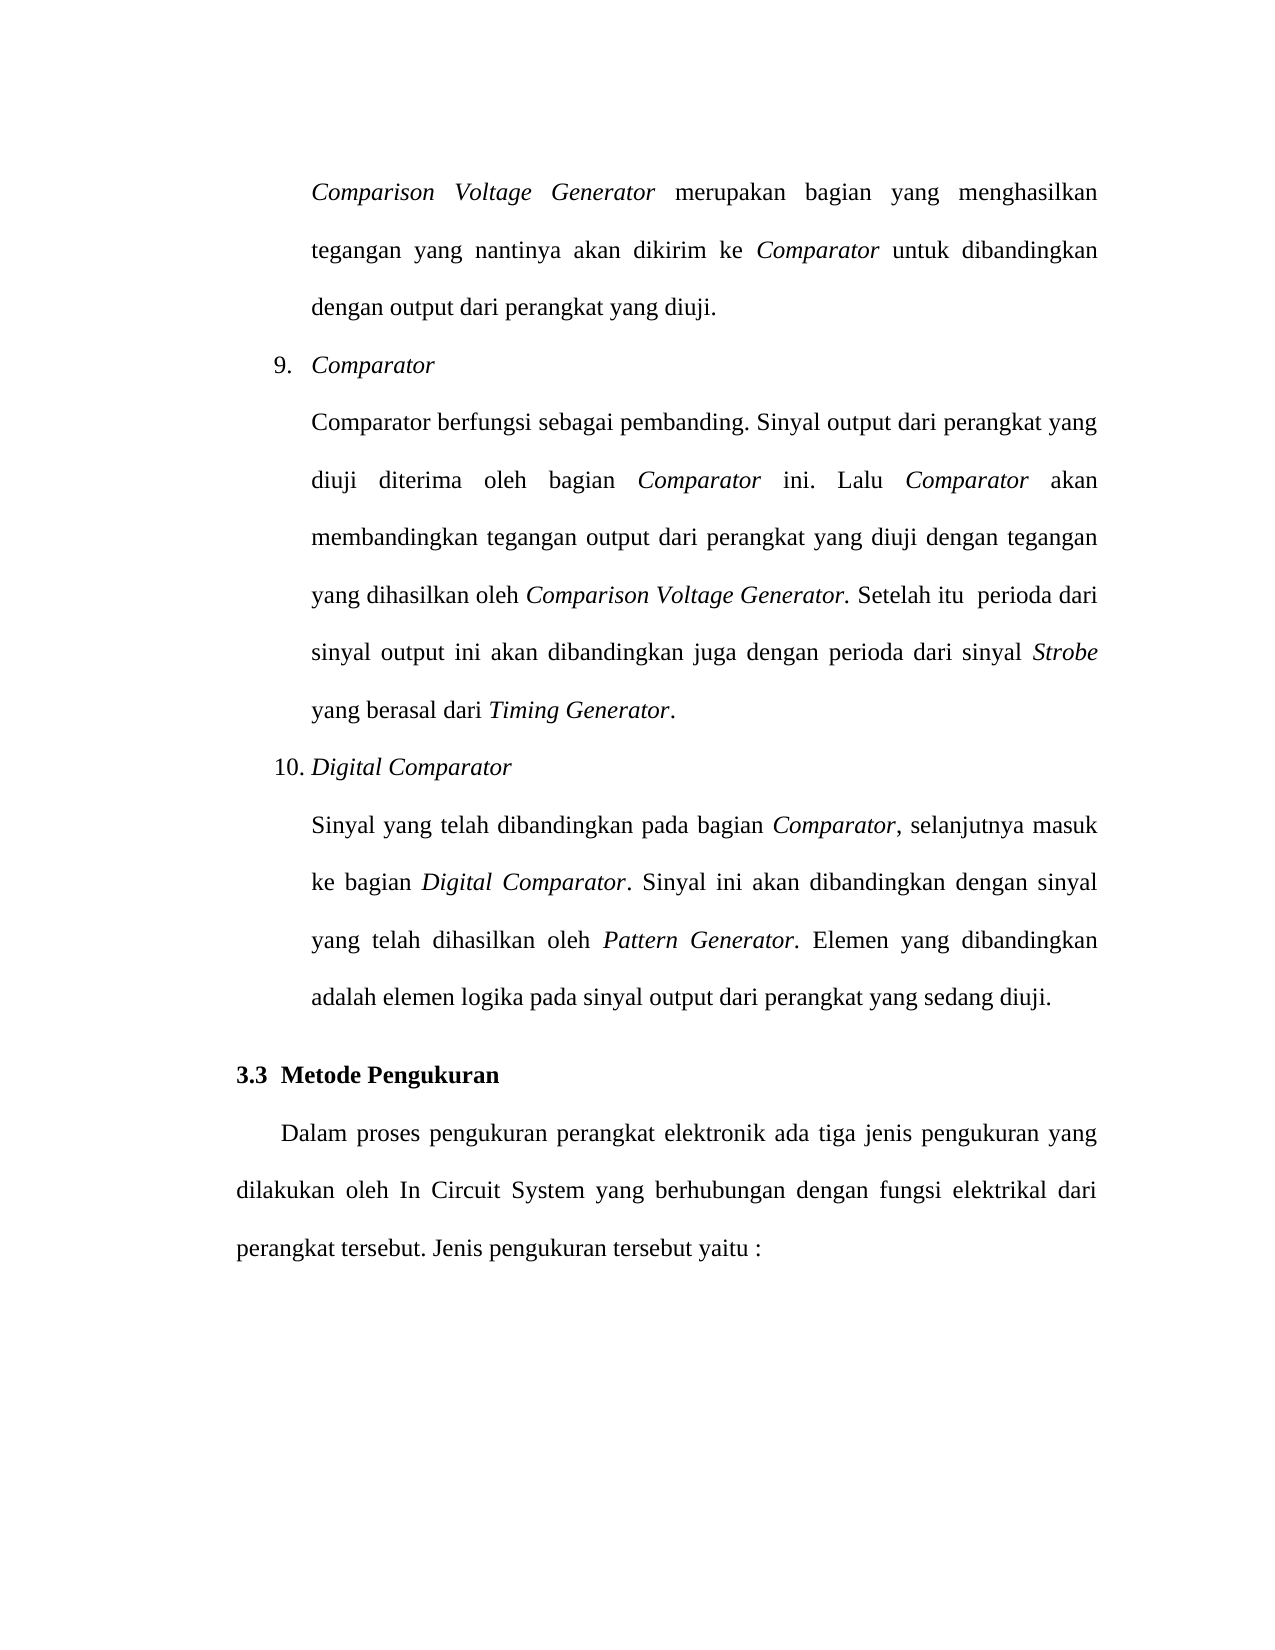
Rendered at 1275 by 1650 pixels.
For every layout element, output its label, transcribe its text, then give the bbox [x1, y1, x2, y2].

list Comparator berfungsi sebagai pembanding. Sinyal output dari perangkat yang diuji diterima oleh bagian Comparator ini. Lalu Comparator akan membandingkan tegangan output dari perangkat yang diuji dengan tegangan yang dihasilkan oleh Comparison Voltage Generator. Setelah itu perioda dari sinyal output ini akan dibandingkan juga dengan perioda dari sinyal Strobe yang berasal dari Timing Generator. [311, 407, 1098, 723]
list Comparison Voltage Generator merupakan bagian yang menghasilkan tegangan yang nantinya akan dikirim ke Comparator untuk dibandingkan dengan output dari perangkat yang diuji. [311, 177, 1098, 321]
list Digital Comparator [274, 752, 1098, 781]
list Sinyal yang telah dibandingkan pada bagian Comparator, selanjutnya masuk ke bagian Digital Comparator. Sinyal ini akan dibandingkan dengan sinyal yang telah dihasilkan oleh Pattern Generator. Elemen yang dibandingkan adalah elemen logika pada sinyal output dari perangkat yang sedang diuji. [311, 810, 1098, 1011]
text Dalam proses pengukuran perangkat elektronik ada tiga jenis pengukuran yang dilakukan oleh In Circuit System yang berhubungan dengan fungsi elektrikal dari perangkat tersebut. Jenis pengukuran tersebut yaitu : [236, 1118, 1098, 1262]
subtitle Metode Pengukuran [236, 1061, 1098, 1089]
list Comparator [274, 350, 1098, 378]
